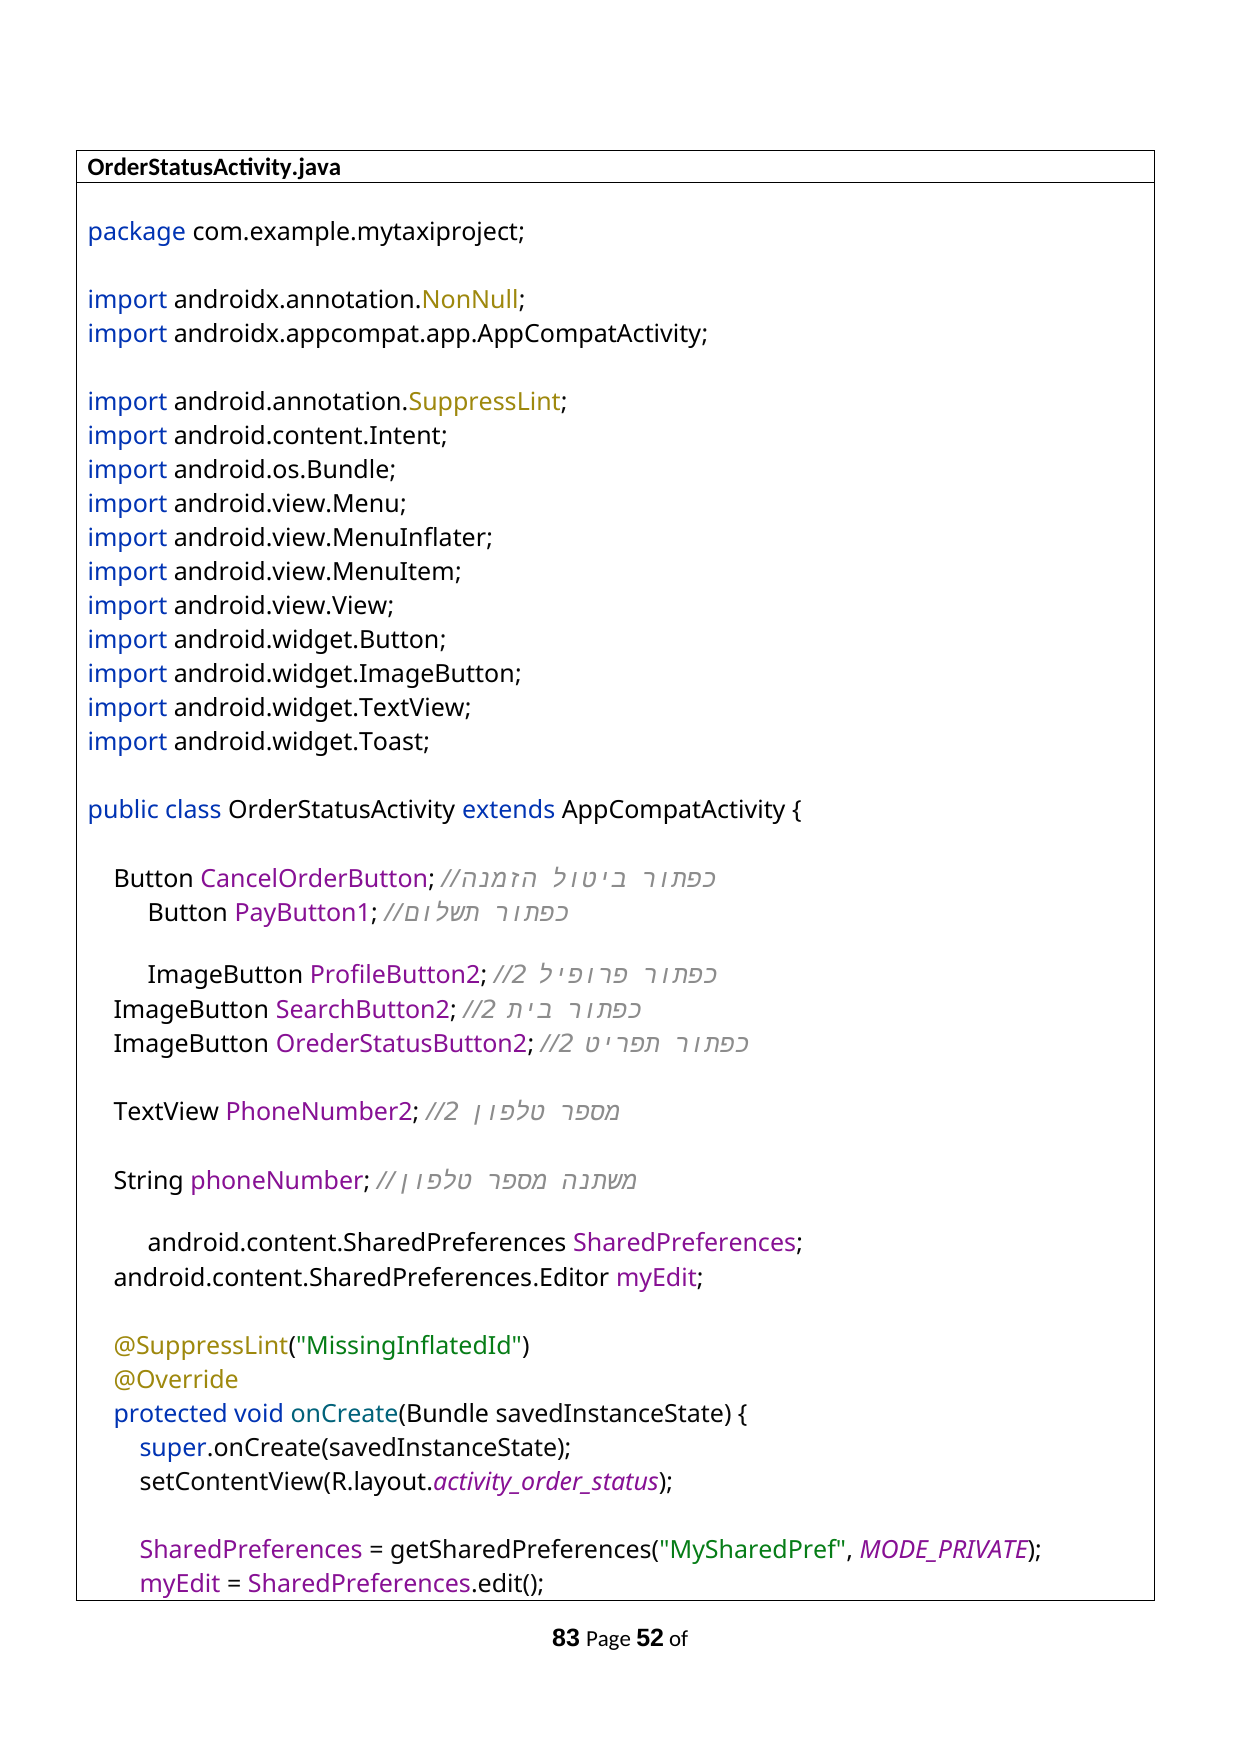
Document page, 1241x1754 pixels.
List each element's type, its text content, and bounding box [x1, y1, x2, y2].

table_header OrderStatusActivity.java [77, 151, 1154, 182]
